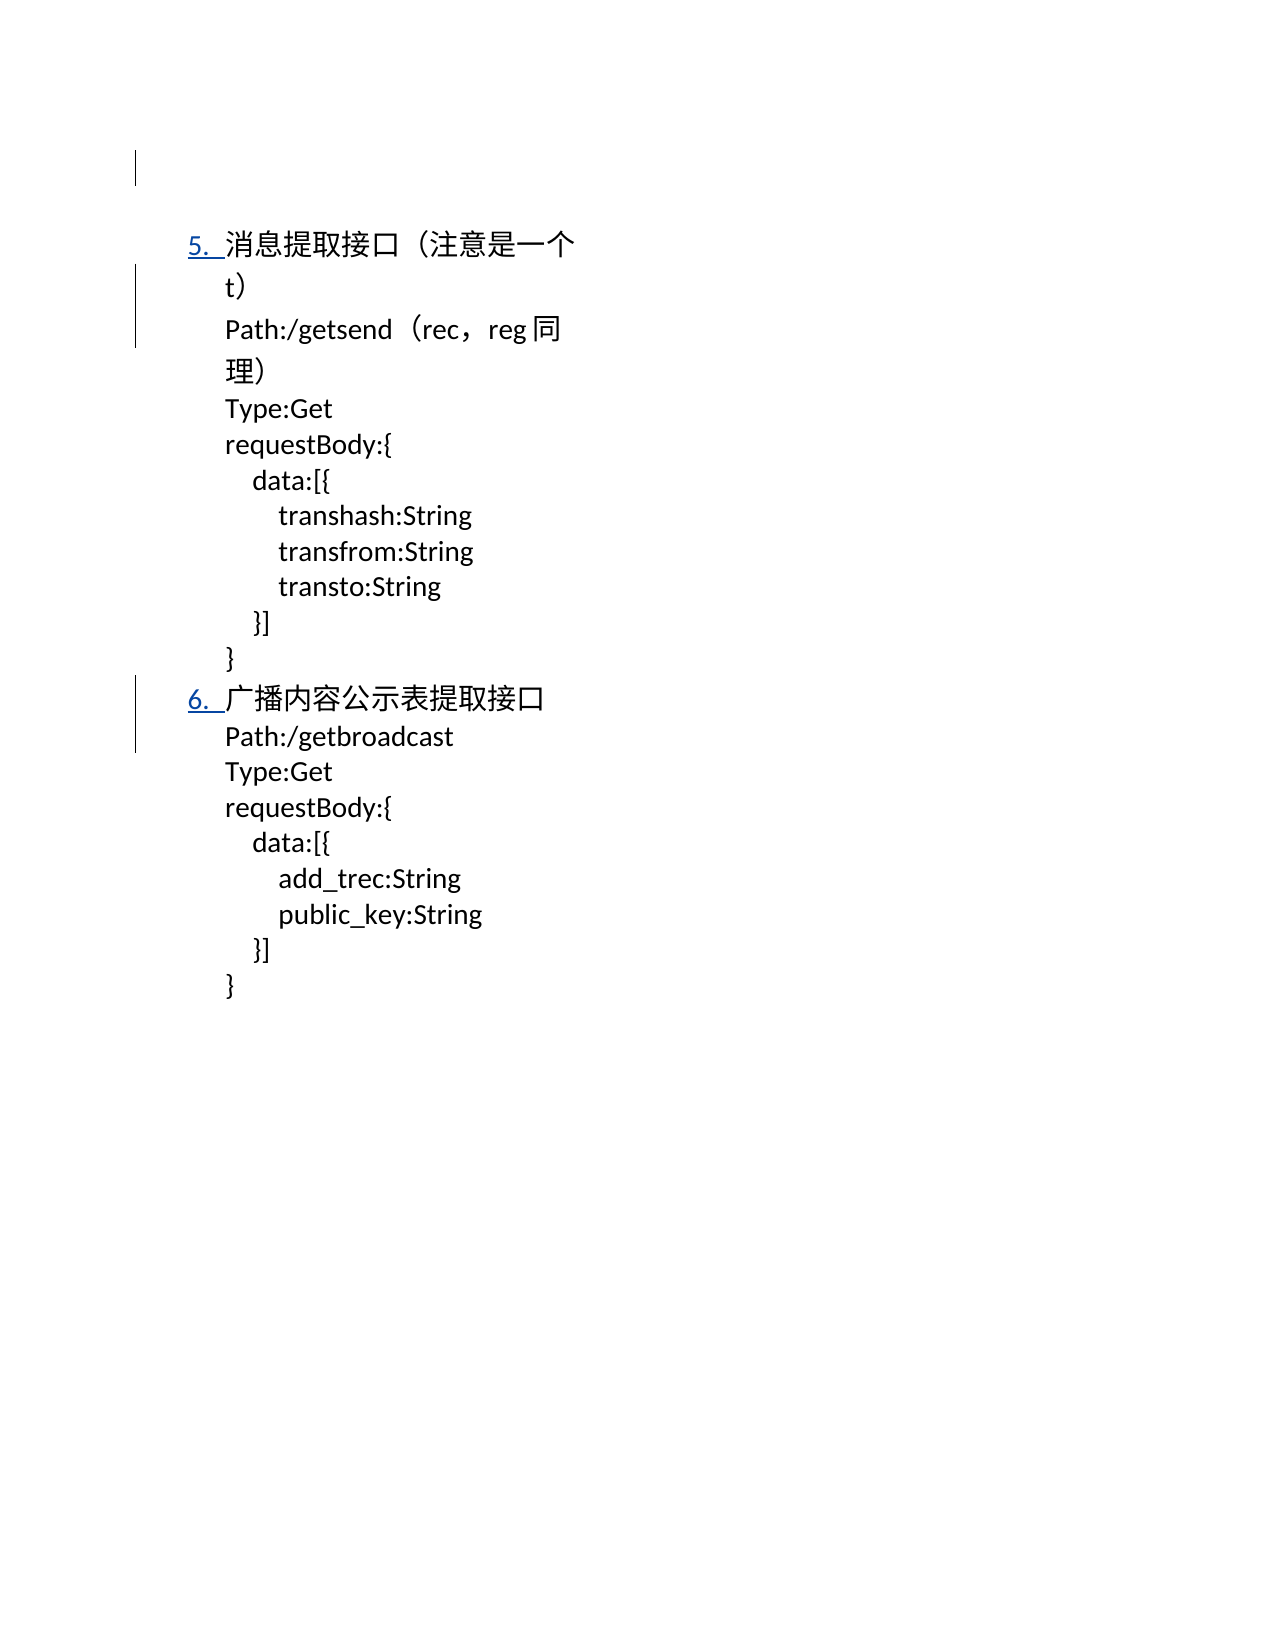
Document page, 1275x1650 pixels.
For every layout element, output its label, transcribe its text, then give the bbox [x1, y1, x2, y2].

list data:[{ [225, 462, 601, 497]
list requestBody:{ [225, 426, 601, 462]
list }] [225, 604, 601, 640]
list } [225, 640, 601, 675]
list public_key:String [225, 896, 601, 931]
list data:[{ [225, 824, 601, 860]
list add_trec:String [225, 860, 601, 896]
list Type:Get [225, 390, 601, 426]
list transfrom:String [225, 533, 601, 568]
list Type:Get [225, 753, 601, 789]
list Path:/getbroadcast [225, 718, 601, 753]
list 广播内容公示表提取接口 [187, 675, 601, 718]
list } [225, 967, 601, 1003]
list transto:String [225, 568, 601, 604]
list transhash:String [225, 497, 601, 533]
list 消息提取接口（注意是一个t） [187, 221, 601, 306]
list Path:/getsend（rec，reg同理） [225, 306, 601, 390]
list }] [225, 931, 601, 967]
list requestBody:{ [225, 789, 601, 824]
